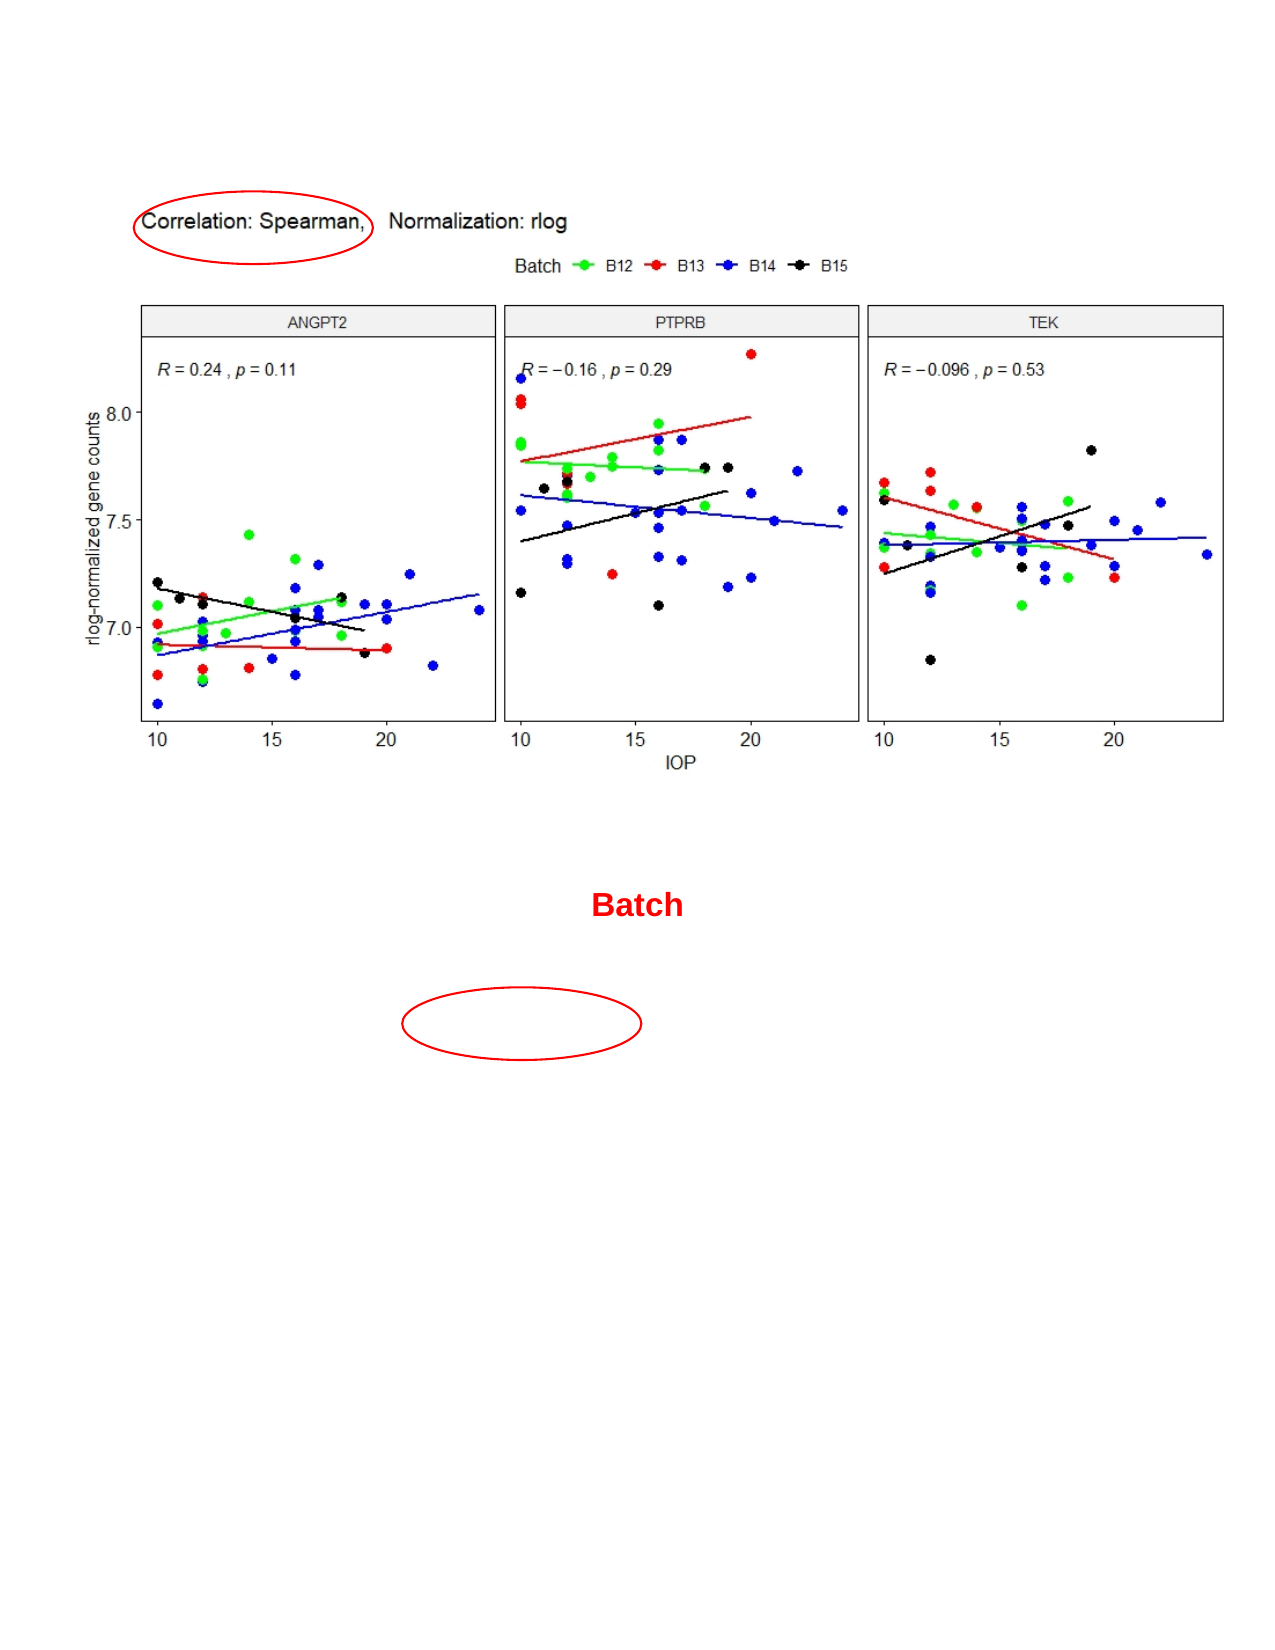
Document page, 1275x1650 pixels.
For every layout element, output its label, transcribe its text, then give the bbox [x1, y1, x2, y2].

picture [75, 202, 1232, 781]
text Batch [75, 885, 1200, 923]
picture [135, 202, 371, 263]
